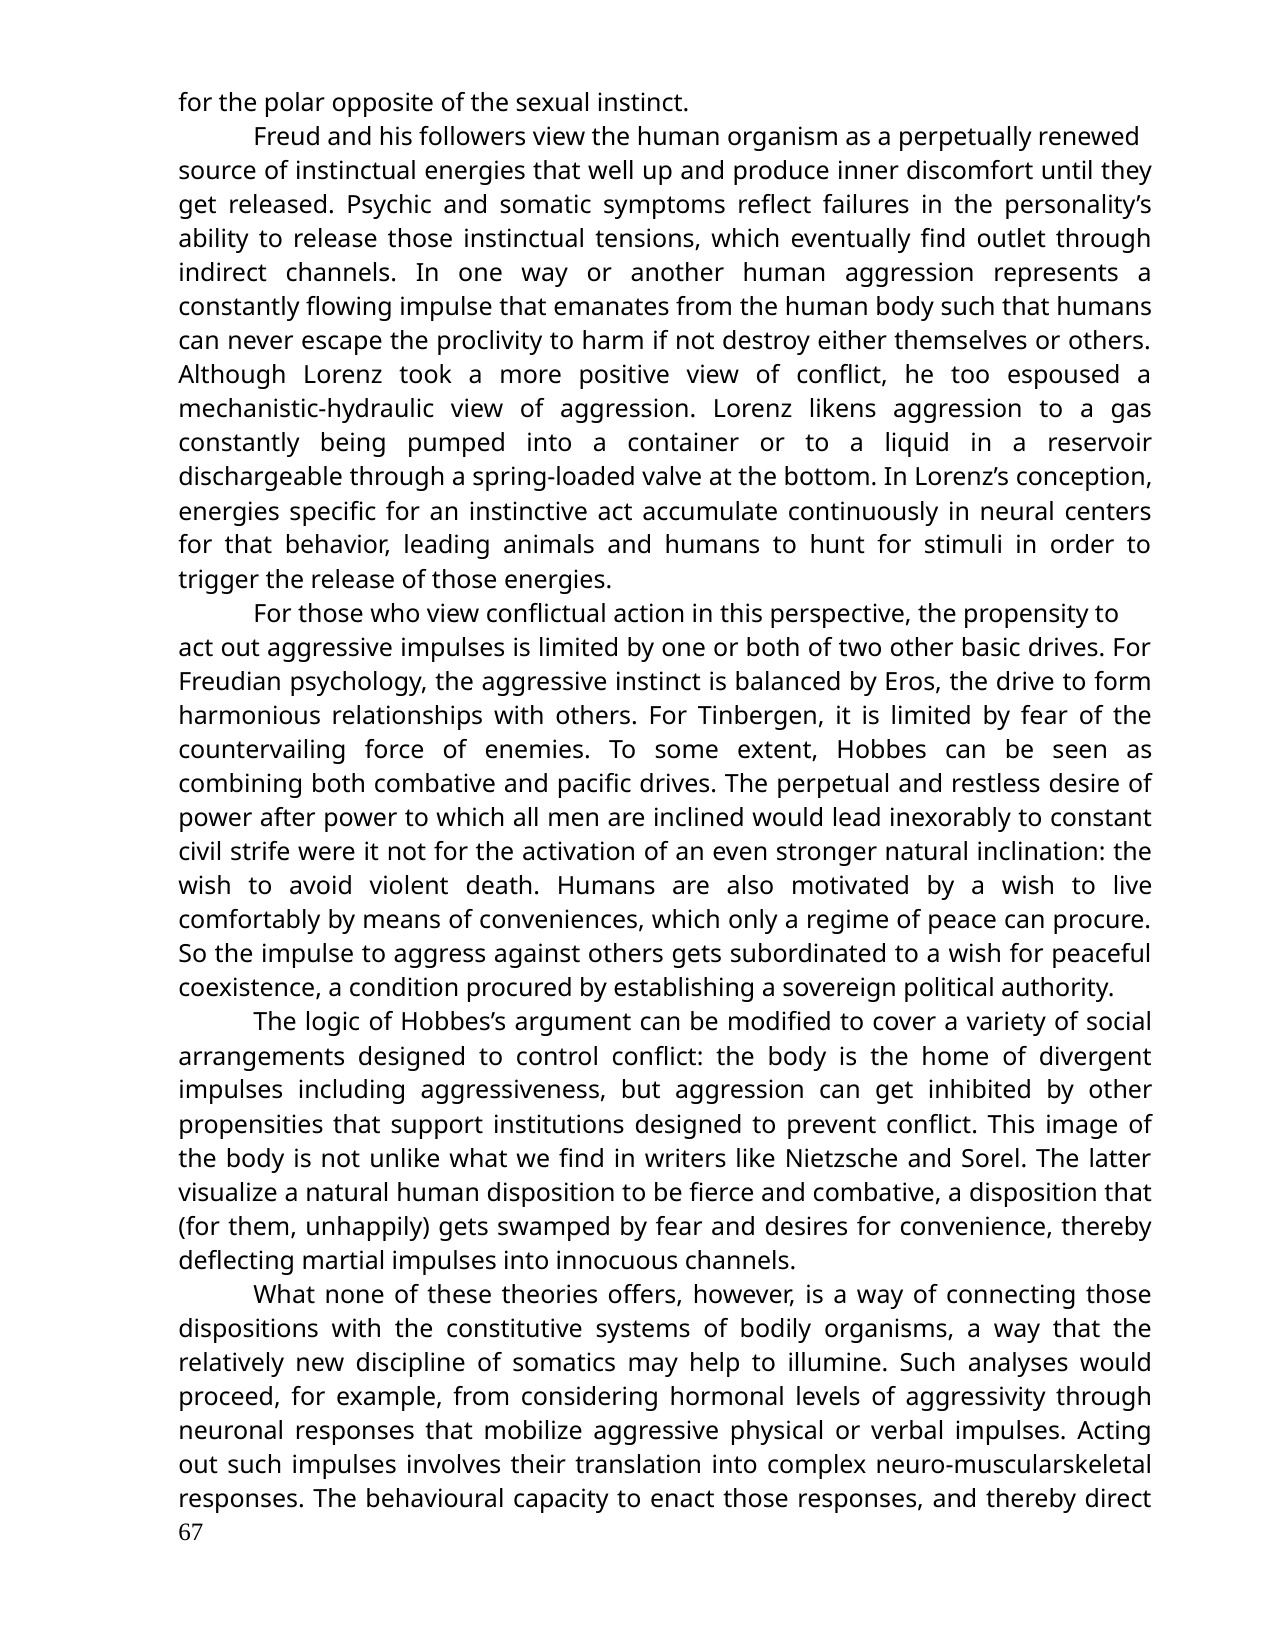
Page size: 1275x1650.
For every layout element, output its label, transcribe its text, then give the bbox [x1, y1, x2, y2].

text The logic of Hobbes’s argument can be modified to cover a variety of social arrangements designed to control conflict: the body is the home of divergent impulses including aggressiveness, but aggression can get inhibited by other propensities that support institutions designed to prevent conflict. This image of the body is not unlike what we find in writers like Nietzsche and Sorel. The latter visualize a natural human disposition to be fierce and combative, a disposition that (for them, unhappily) gets swamped by fear and desires for convenience, thereby deflecting martial impulses into innocuous channels. [178, 1004, 1153, 1277]
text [178, 84, 1153, 118]
text act out aggressive impulses is limited by one or both of two other basic drives. For Freudian psychology, the aggressive instinct is balanced by Eros, the drive to form harmonious relationships with others. For Tinbergen, it is limited by fear of the countervailing force of enemies. To some extent, Hobbes can be seen as combining both combative and pacific drives. The perpetual and restless desire of power after power to which all men are inclined would lead inexorably to constant civil strife were it not for the activation of an even stronger natural inclination: the wish to avoid violent death. Humans are also motivated by a wish to live comfortably by means of conveniences, which only a regime of peace can procure. So the impulse to aggress against others gets subordinated to a wish for peaceful coexistence, a condition procured by establishing a sovereign political authority. [178, 629, 1153, 1004]
text Freud and his followers view the human organism as a perpetually renewed [178, 118, 1153, 152]
text source of instinctual energies that well up and produce inner discomfort until they get released. Psychic and somatic symptoms reflect failures in the personality’s ability to release those instinctual tensions, which eventually find outlet through indirect channels. In one way or another human aggression represents a constantly flowing impulse that emanates from the human body such that humans can never escape the proclivity to harm if not destroy either themselves or others. Although Lorenz took a more positive view of conflict, he too espoused a mechanistic-hydraulic view of aggression. Lorenz likens aggression to a gas constantly being pumped into a container or to a liquid in a reservoir dischargeable through a spring-loaded valve at the bottom. In Lorenz’s conception, energies specific for an instinctive act accumulate continuously in neural centers for that behavior, leading animals and humans to hunt for stimuli in order to trigger the release of those energies. [178, 152, 1153, 595]
text For those who view conflictual action in this perspective, the propensity to [178, 595, 1153, 629]
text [178, 1277, 1153, 1515]
